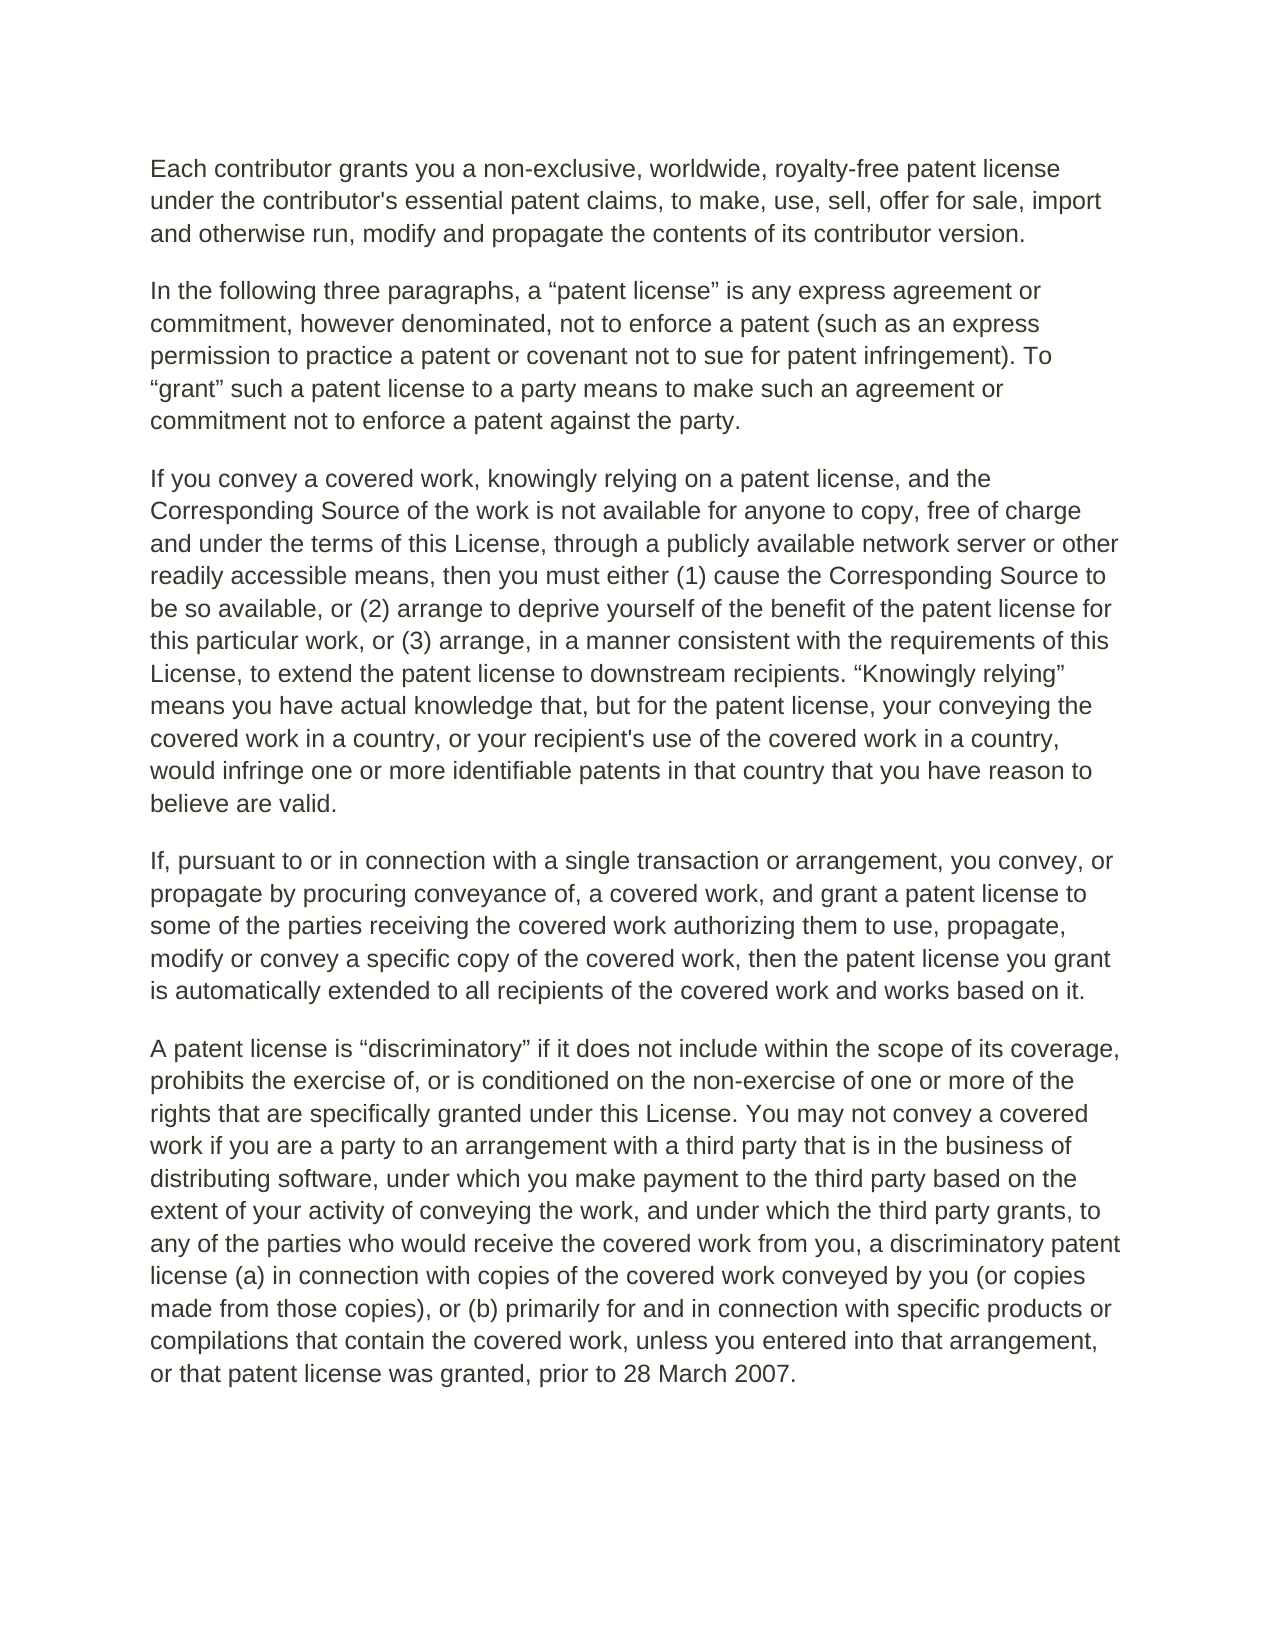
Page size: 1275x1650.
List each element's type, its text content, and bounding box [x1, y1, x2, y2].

text If, pursuant to or in connection with a single transaction or arrangement, you convey, or propagate by procuring conveyance of, a covered work, and grant a patent license to some of the parties receiving the covered work authorizing them to use, propagate, modify or convey a specific copy of the covered work, then the patent license you grant is automatically extended to all recipients of the covered work and works based on it. [150, 842, 1125, 1005]
text If you convey a covered work, knowingly relying on a patent license, and the Corresponding Source of the work is not available for anyone to copy, free of charge and under the terms of this License, through a publicly available network server or other readily accessible means, then you must either (1) cause the Corresponding Source to be so available, or (2) arrange to deprive yourself of the benefit of the patent license for this particular work, or (3) arrange, in a manner consistent with the requirements of this License, to extend the patent license to downstream recipients. “Knowingly relying” means you have actual knowledge that, but for the patent license, your conveying the covered work in a country, or your recipient's use of the covered work in a country, would infringe one or more identifiable patents in that country that you have reason to believe are valid. [150, 460, 1125, 817]
text In the following three paragraphs, a “patent license” is any express agreement or commitment, however denominated, not to enforce a patent (such as an express permission to practice a patent or covenant not to sue for patent infringement). To “grant” such a patent license to a party means to make such an agreement or commitment not to enforce a patent against the party. [150, 272, 1125, 435]
text A patent license is “discriminatory” if it does not include within the scope of its coverage, prohibits the exercise of, or is conditioned on the non-exercise of one or more of the rights that are specifically granted under this License. You may not convey a covered work if you are a party to an arrangement with a third party that is in the business of distributing software, under which you make payment to the third party based on the extent of your activity of conveying the work, and under which the third party grants, to any of the parties who would receive the covered work from you, a discriminatory patent license (a) in connection with copies of the covered work conveyed by you (or copies made from those copies), or (b) primarily for and in connection with specific products or compilations that contain the covered work, unless you entered into that arrangement, or that patent license was granted, prior to 28 March 2007. [150, 1030, 1125, 1387]
text Each contributor grants you a non-exclusive, worldwide, royalty-free patent license under the contributor's essential patent claims, to make, use, sell, offer for sale, import and otherwise run, modify and propagate the contents of its contributor version. [150, 150, 1125, 247]
